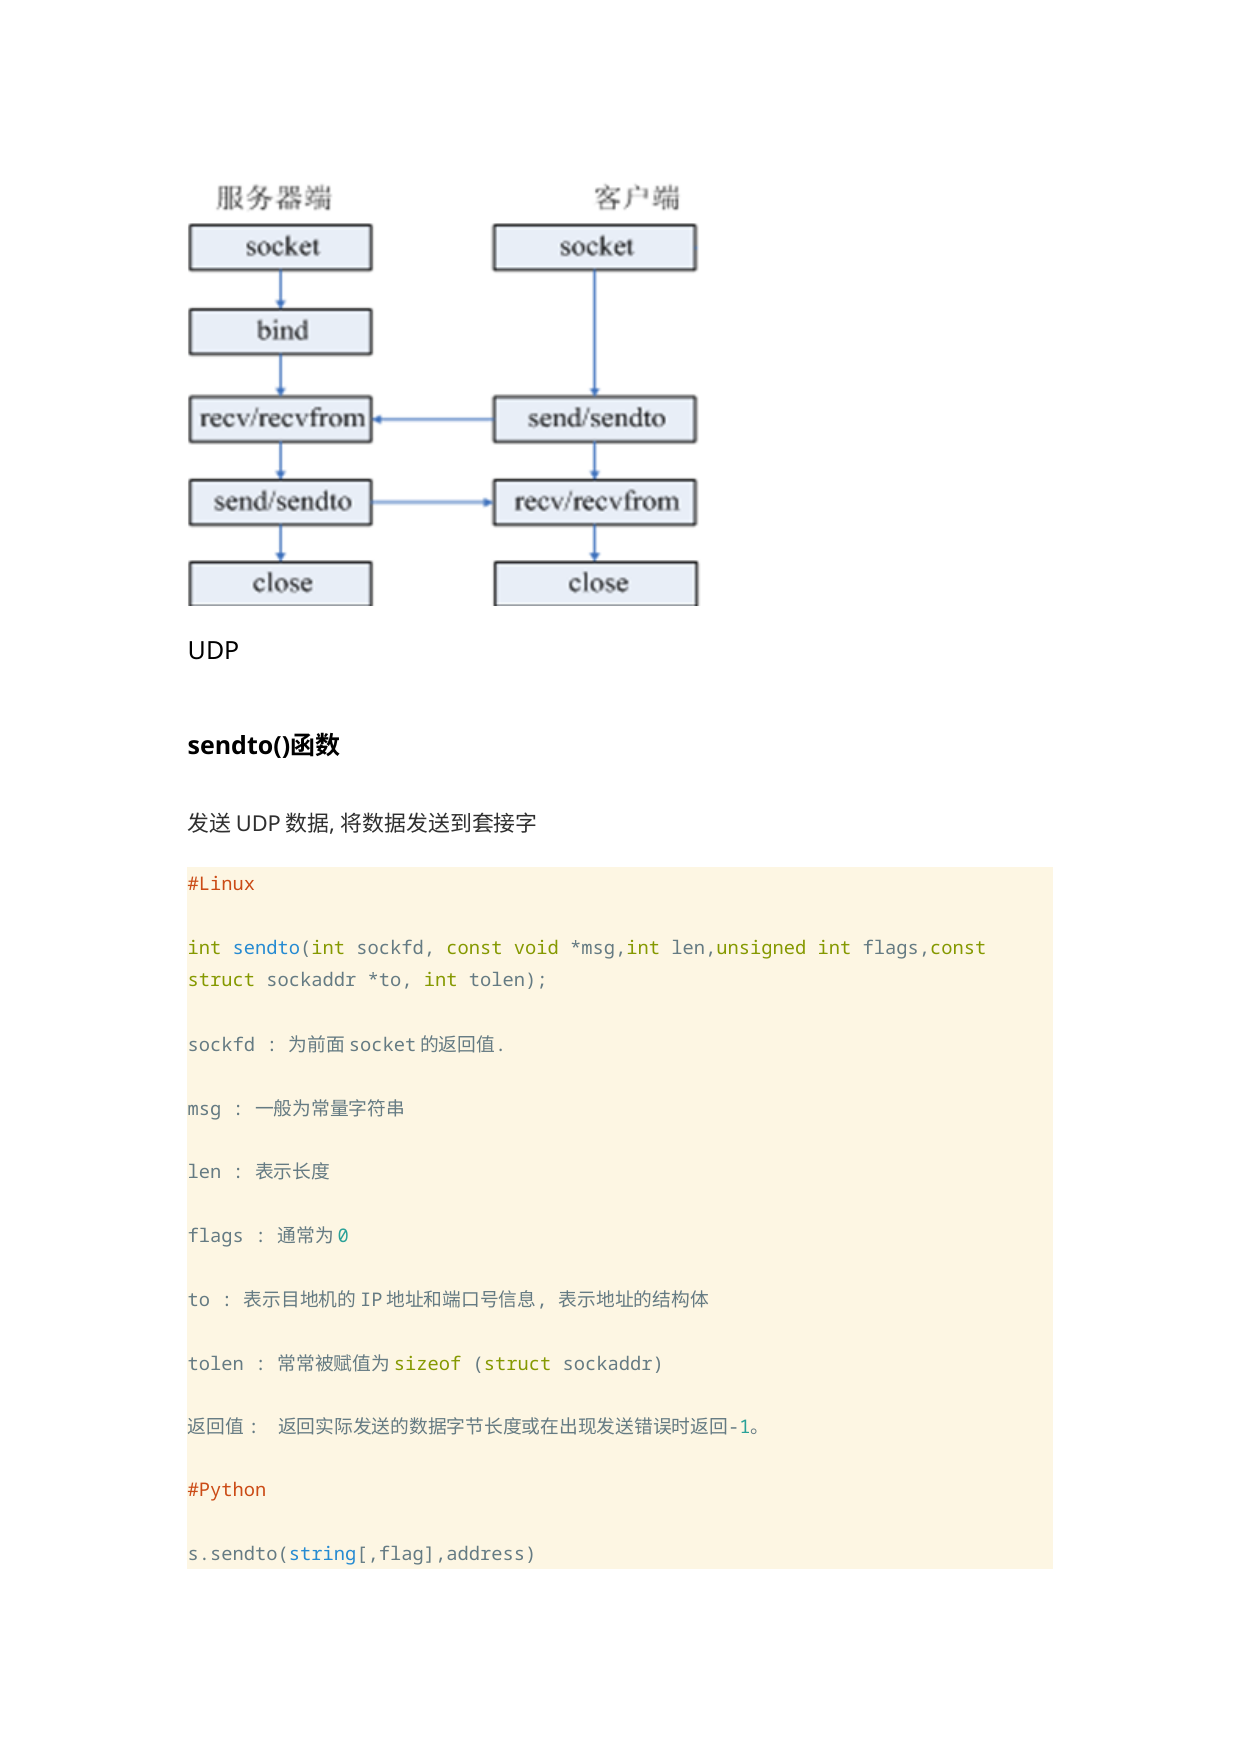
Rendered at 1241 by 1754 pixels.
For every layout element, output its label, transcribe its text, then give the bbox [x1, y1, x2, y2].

text to : 表示目地机的IP地址和端口号信息, 表示地址的结构体 [187, 1282, 1053, 1314]
text s.sendto(string[,flag],address) [187, 1537, 1053, 1569]
text int sendto(int sockfd, const void *msg,int len,unsigned int flags,const struct sockaddr *to, int tolen); [187, 931, 1053, 996]
text #Python [187, 1473, 1053, 1506]
picture [187, 172, 724, 606]
text sendto()函数 [187, 711, 1053, 776]
text UDP [187, 617, 1053, 682]
text tolen : 常常被赋值为sizeof (struct sockaddr) [187, 1346, 1053, 1378]
text sockfd : 为前面socket的返回值. [187, 1027, 1053, 1059]
text 发送UDP数据, 将数据发送到套接字 [187, 805, 1053, 838]
text len : 表示长度 [187, 1154, 1053, 1187]
text #Linux [187, 867, 1053, 899]
text flags : 通常为0 [187, 1218, 1053, 1251]
text msg : 一般为常量字符串 [187, 1091, 1053, 1123]
text 返回值 : 返回实际发送的数据字节长度或在出现发送错误时返回-1。 [187, 1409, 1053, 1442]
